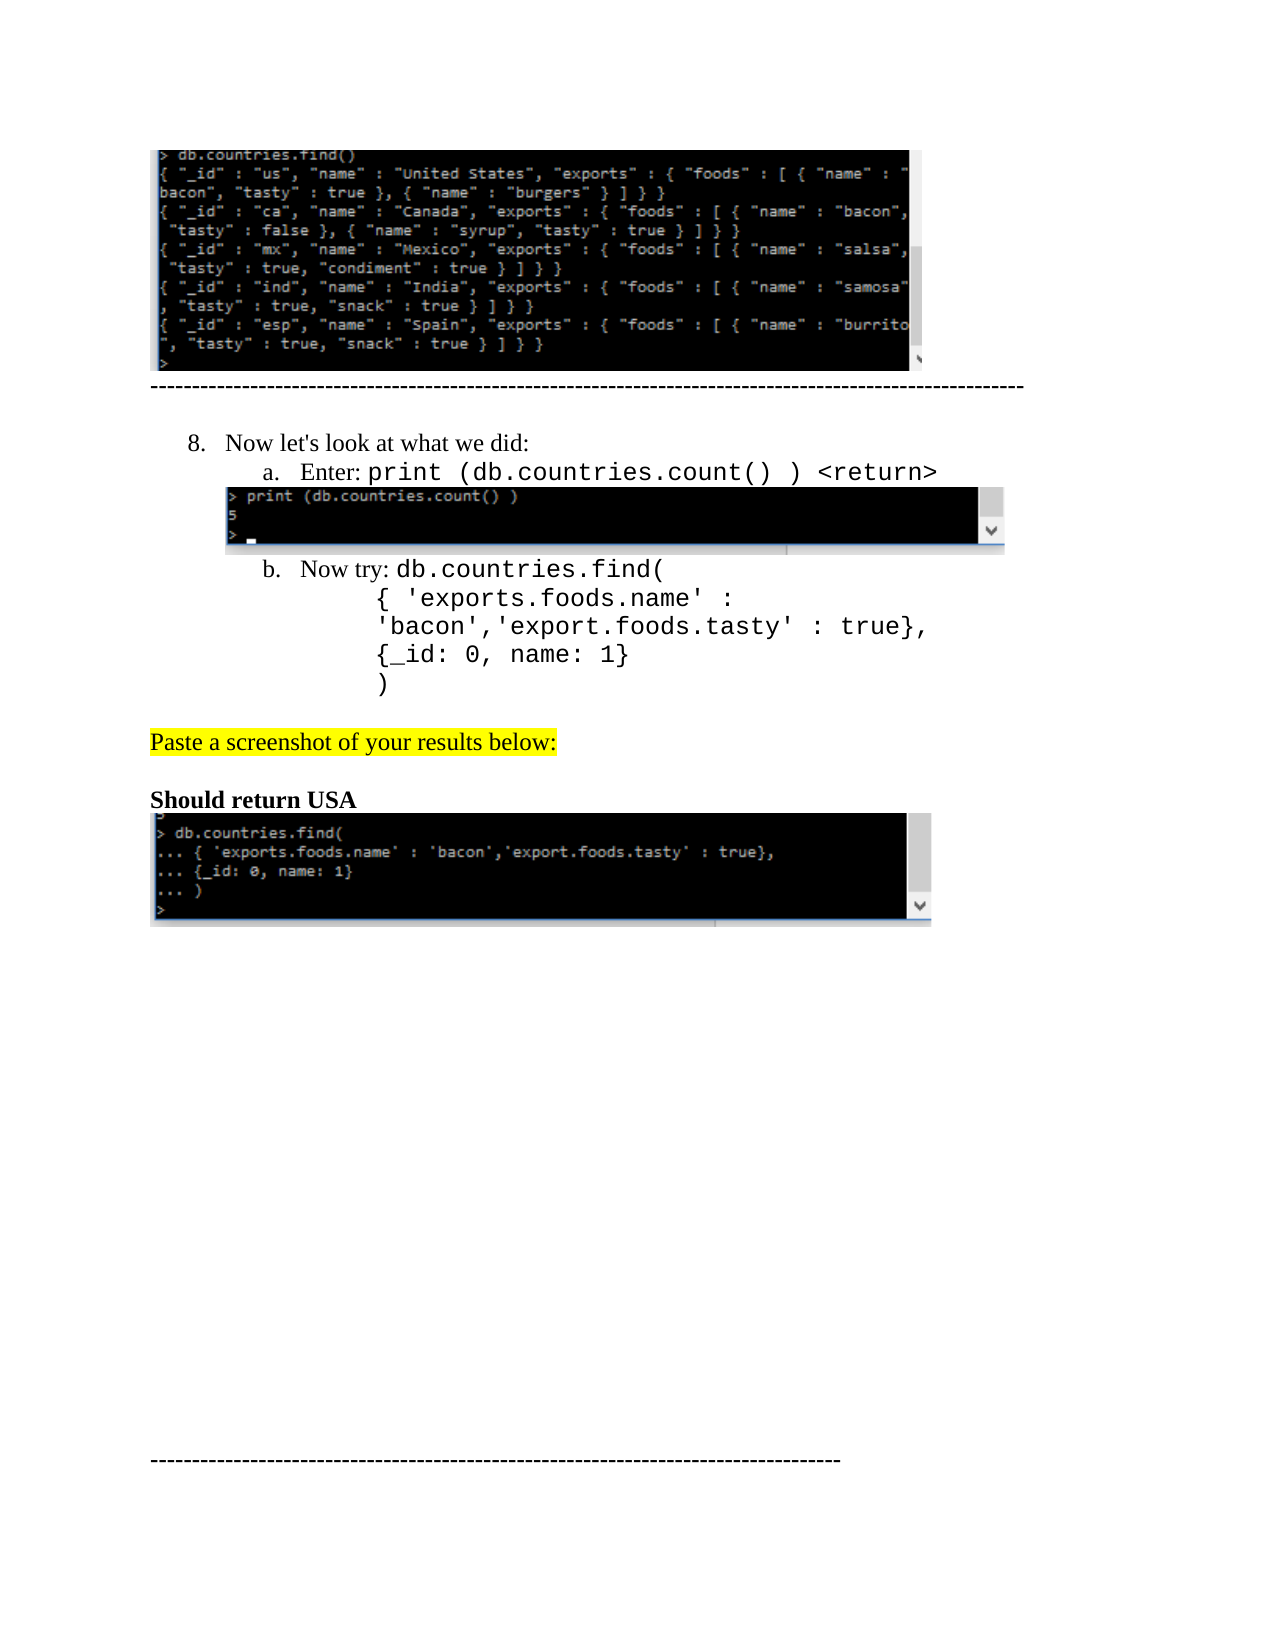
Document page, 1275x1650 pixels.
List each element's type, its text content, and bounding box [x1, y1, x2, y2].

picture [150, 813, 932, 927]
picture [150, 150, 922, 371]
list {_id: 0, name: 1} [375, 642, 1125, 670]
list { 'exports.foods.name' : 'bacon','export.foods.tasty' : true}, [375, 585, 1125, 642]
text --------------------------------------------------------------------------------------------------------- [150, 370, 1125, 399]
list Now try: db.countries.find( [262, 554, 1125, 585]
picture [225, 487, 1005, 555]
text Paste a screenshot of your results below: [150, 727, 1125, 756]
list ) [375, 670, 1125, 699]
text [150, 1444, 1125, 1472]
text Should return USA [150, 785, 1125, 814]
list Enter: print (db.countries.count() ) <return> [262, 457, 1125, 487]
list Now let's look at what we did: [187, 428, 1125, 457]
